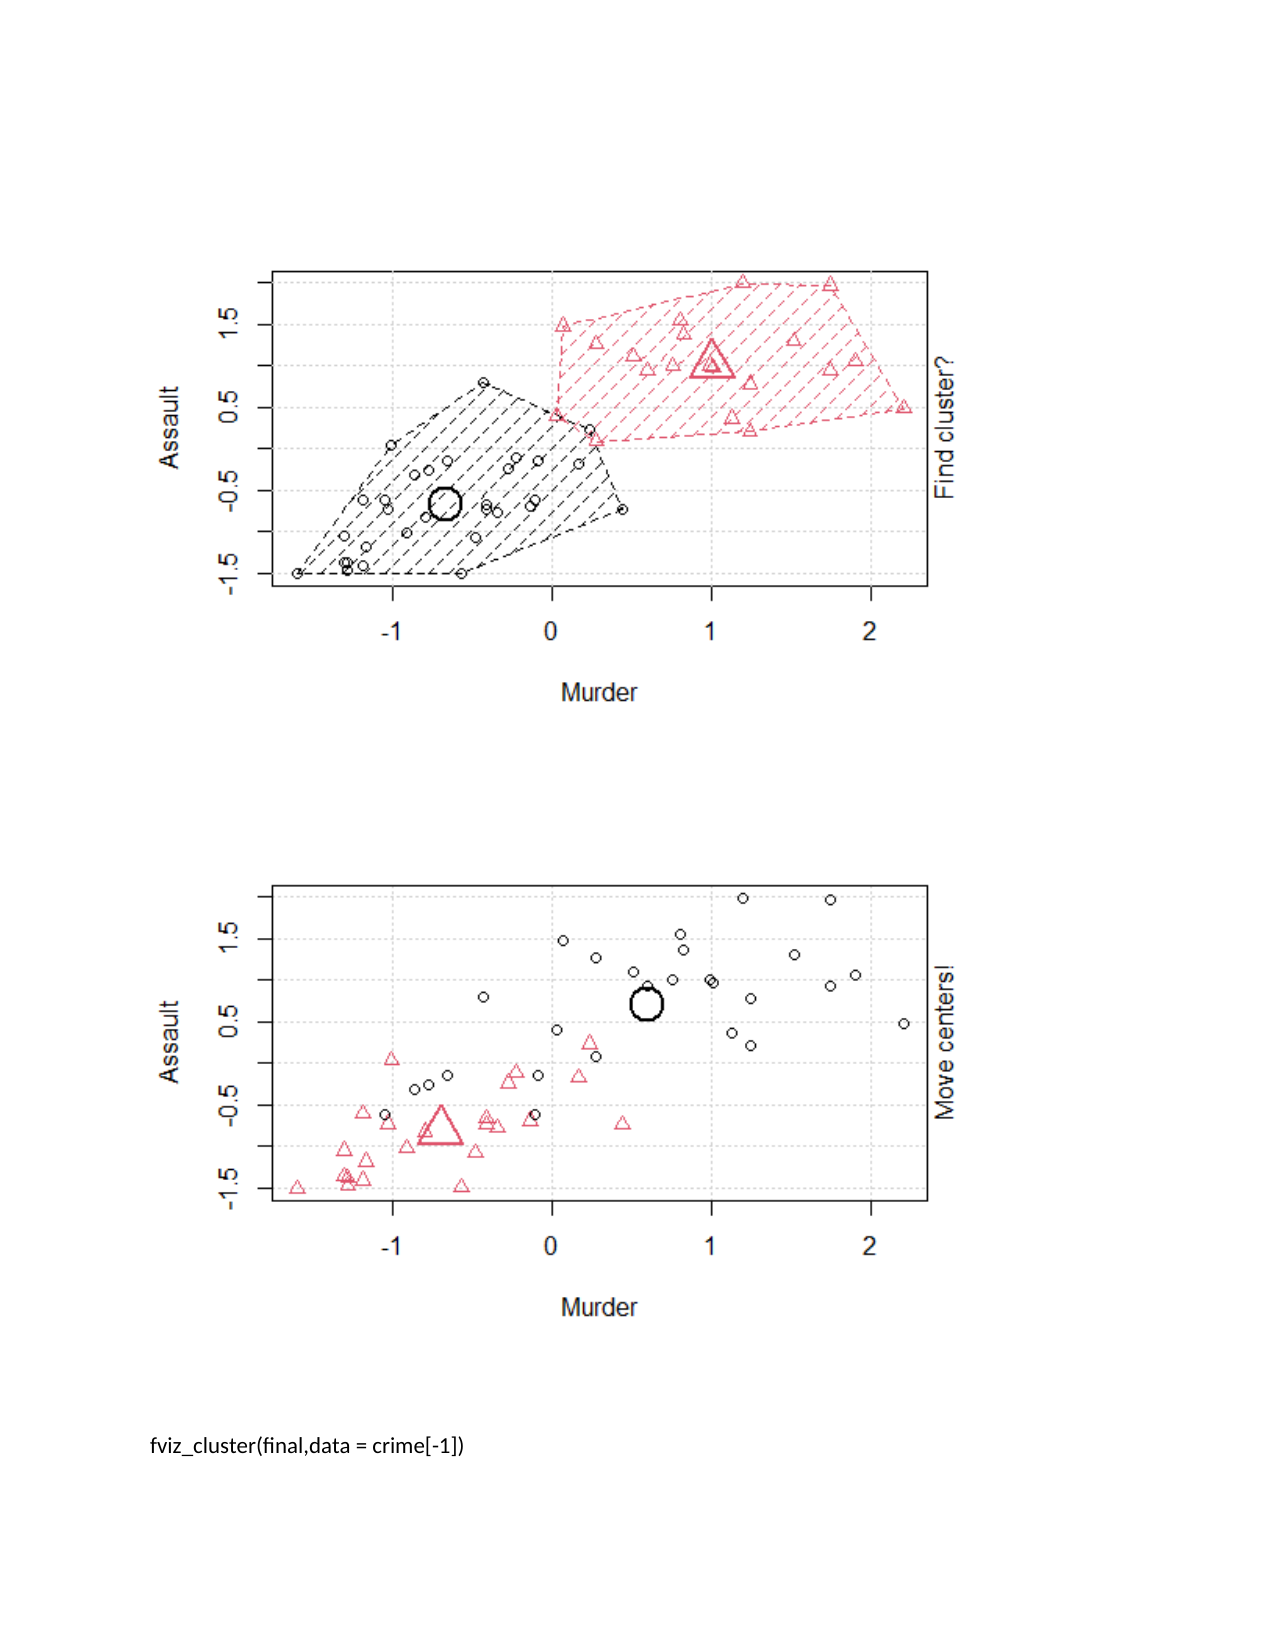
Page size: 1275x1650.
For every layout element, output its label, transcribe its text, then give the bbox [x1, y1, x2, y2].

picture [150, 764, 991, 1354]
text fviz_cluster(final,data = crime[-1]) [150, 1431, 1125, 1459]
picture [150, 150, 991, 739]
